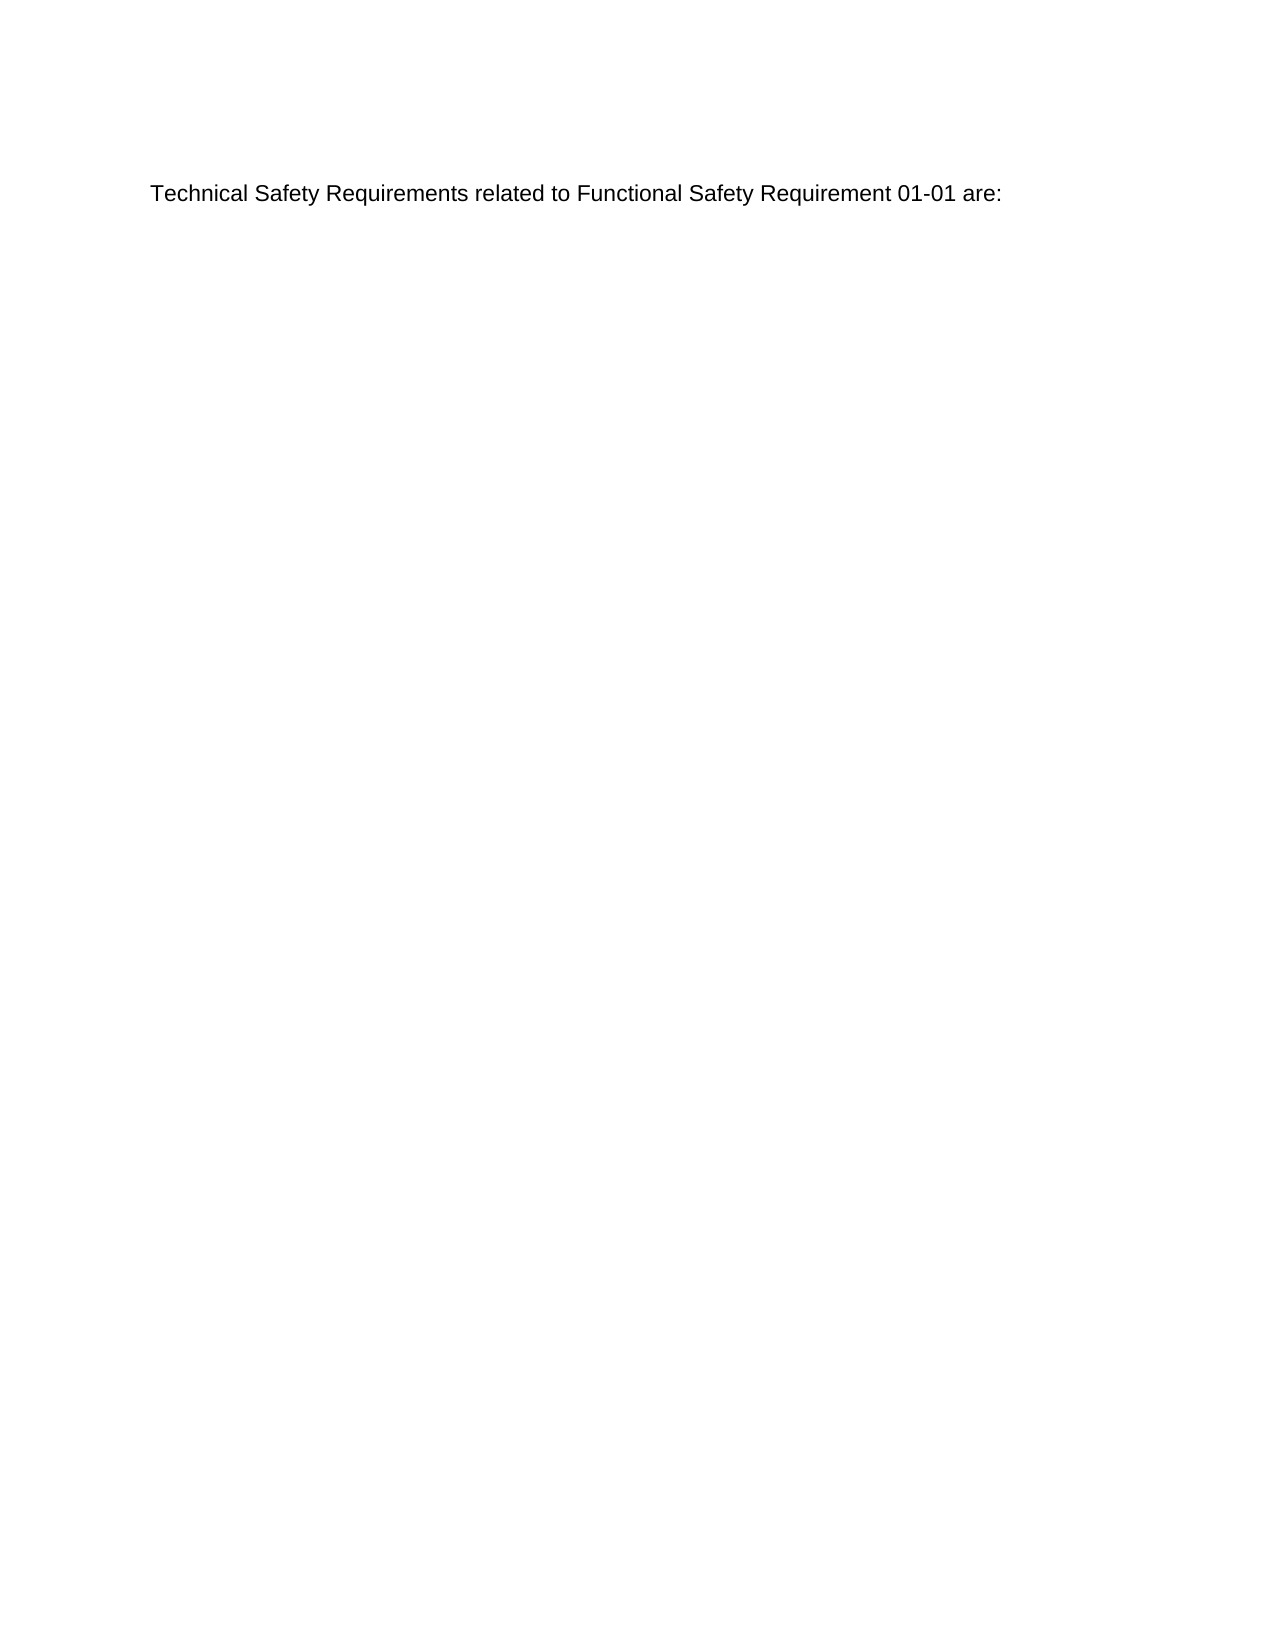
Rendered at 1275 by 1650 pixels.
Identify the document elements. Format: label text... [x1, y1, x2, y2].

text Technical Safety Requirements related to Functional Safety Requirement 01-01 are: [150, 180, 1125, 207]
